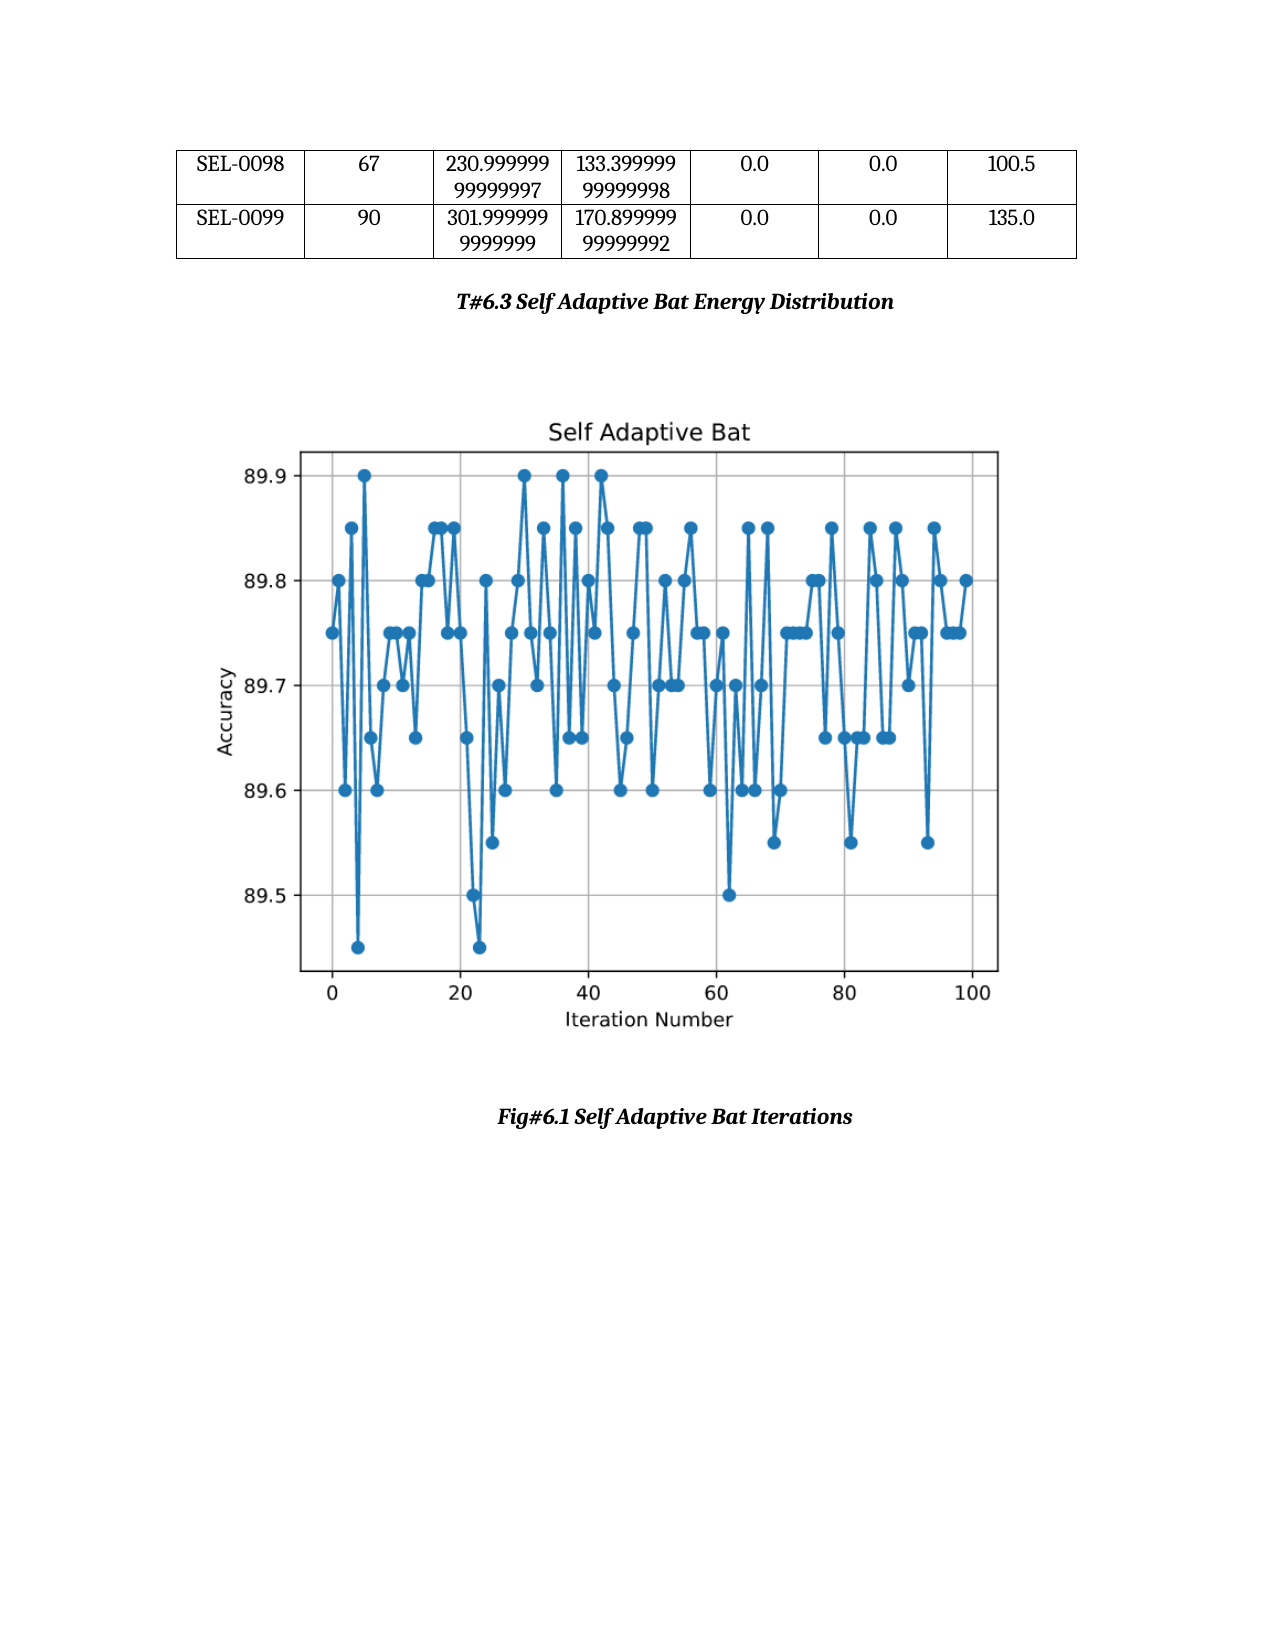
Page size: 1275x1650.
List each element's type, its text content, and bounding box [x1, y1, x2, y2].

picture [187, 370, 1088, 1046]
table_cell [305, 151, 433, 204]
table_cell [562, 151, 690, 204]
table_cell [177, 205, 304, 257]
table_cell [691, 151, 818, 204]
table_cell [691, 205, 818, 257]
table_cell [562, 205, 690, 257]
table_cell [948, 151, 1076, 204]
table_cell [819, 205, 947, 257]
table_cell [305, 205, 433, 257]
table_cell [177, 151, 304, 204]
text T#6.3 Self Adaptive Bat Energy Distribution [187, 258, 1087, 345]
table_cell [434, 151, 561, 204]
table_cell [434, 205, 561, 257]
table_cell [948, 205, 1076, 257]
text Fig#6.1 Self Adaptive Bat Iterations [187, 1046, 1087, 1161]
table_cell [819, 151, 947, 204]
